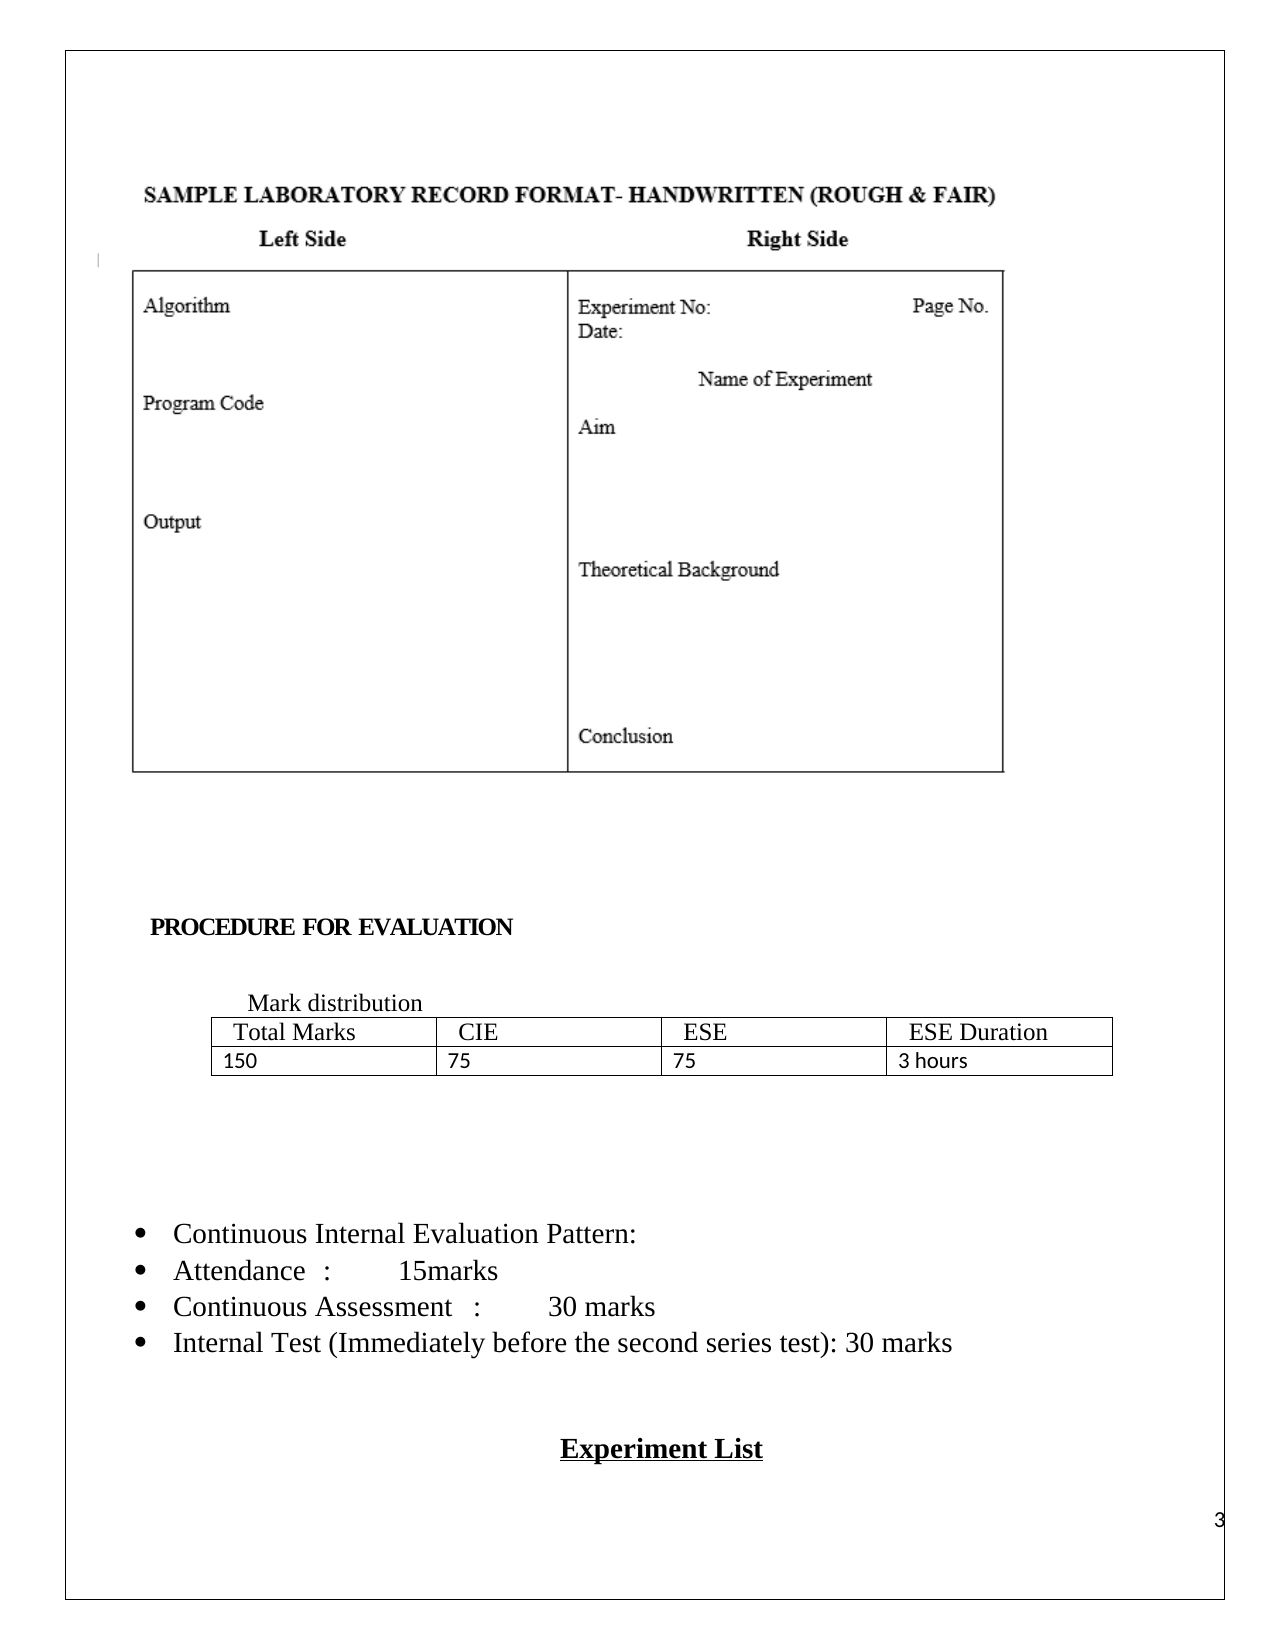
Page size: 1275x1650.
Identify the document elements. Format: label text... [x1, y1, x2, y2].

table_header ESE Duration [887, 1018, 1112, 1046]
text Mark distribution [247, 988, 1224, 1017]
table_header CIE [437, 1018, 661, 1046]
table_cell 75 [662, 1047, 886, 1075]
list Internal Test (Immediately before the second series test): 30 marks [135, 1325, 1224, 1359]
subtitle PROCEDURE FOR EVALUATION [150, 912, 1224, 941]
text Experiment List [98, 1431, 1224, 1464]
table_header ESE [662, 1018, 886, 1046]
table_cell 75 [437, 1047, 661, 1075]
table_header Total Marks [212, 1018, 436, 1046]
list Attendance : 15marks [135, 1253, 1224, 1286]
table_cell 150 [212, 1047, 436, 1075]
picture [97, 156, 1039, 794]
table_cell 3 hours [887, 1047, 1112, 1075]
list Continuous Assessment : 30 marks [135, 1289, 1224, 1322]
list Continuous Internal Evaluation Pattern: [135, 1216, 1224, 1250]
